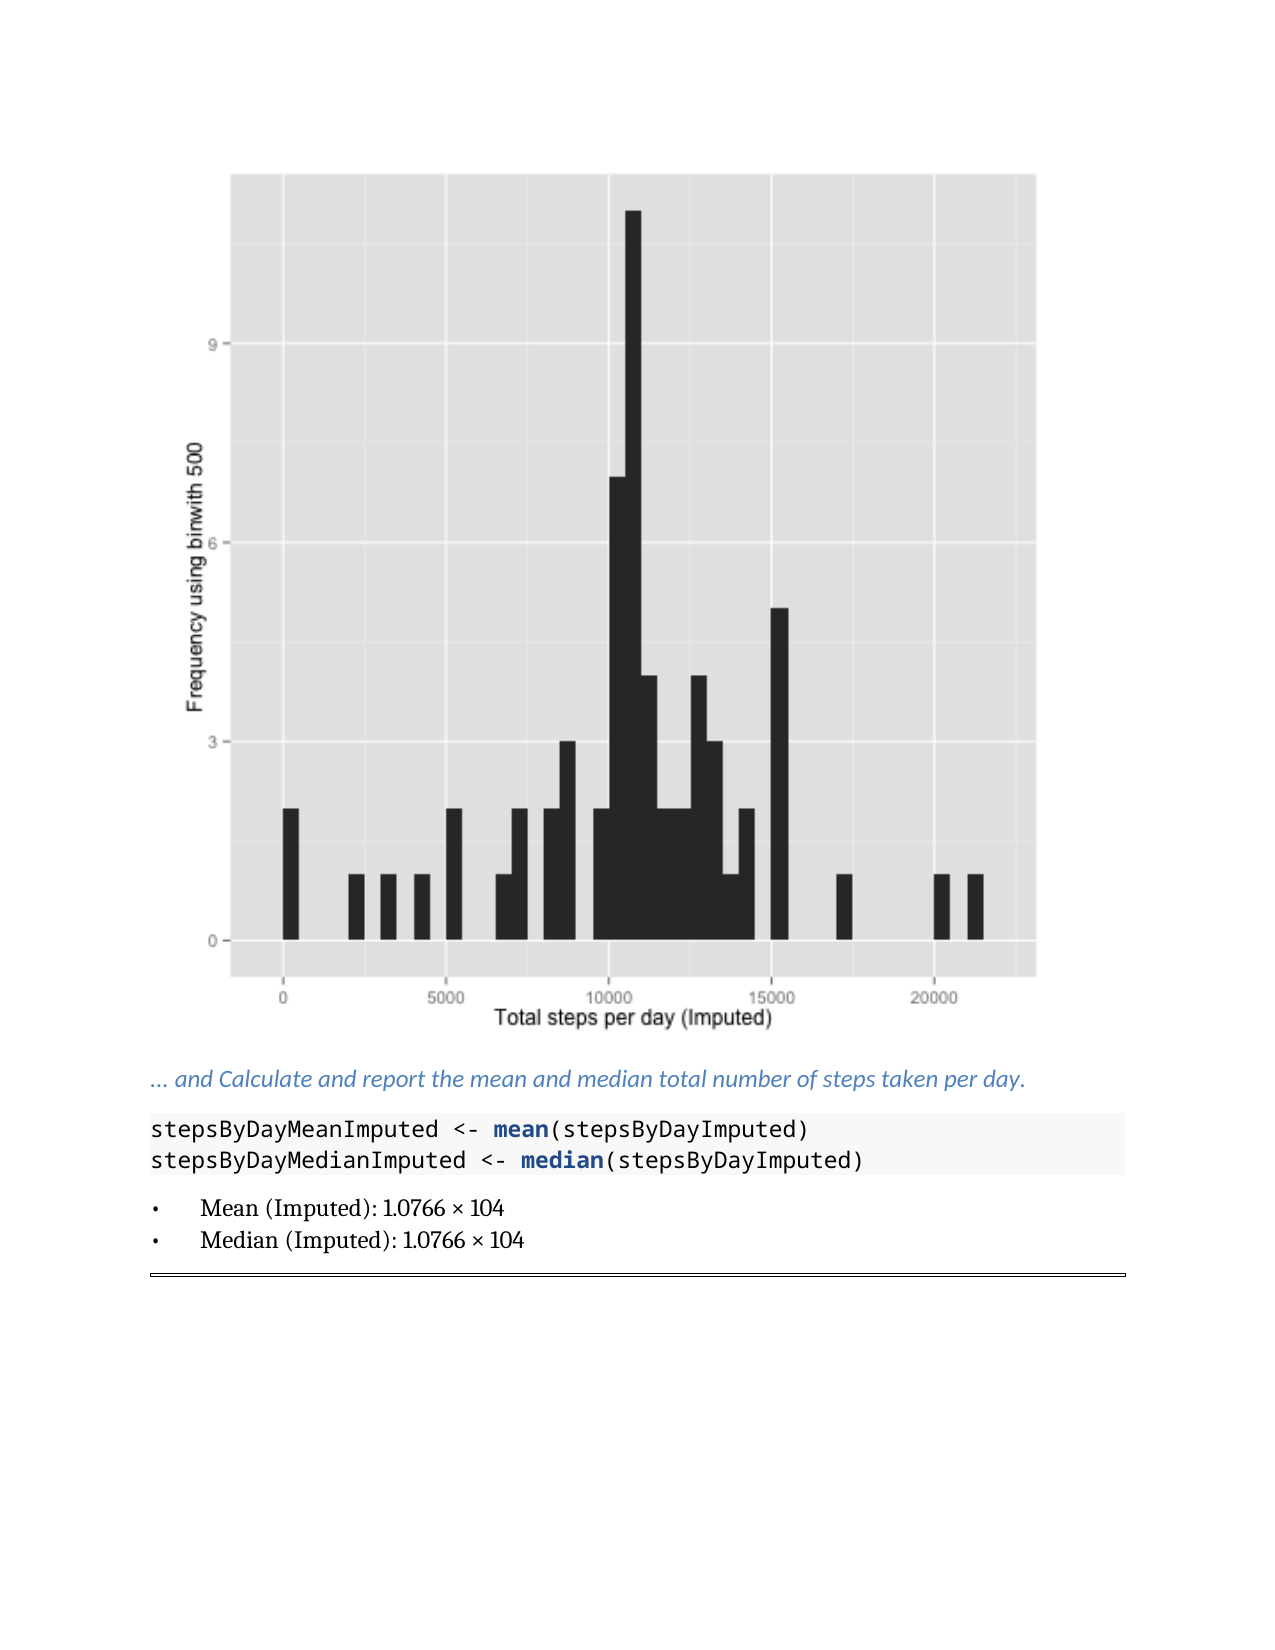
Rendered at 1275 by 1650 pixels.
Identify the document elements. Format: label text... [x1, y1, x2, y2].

picture [168, 150, 1062, 1043]
list Mean (Imputed): 1.0766 × 104 [150, 1194, 1125, 1223]
list Median (Imputed): 1.0766 × 104 [150, 1226, 1125, 1255]
text stepsByDayMeanImputed <- mean(stepsByDayImputed) stepsByDayMedianImputed <- median(stepsByDayImputed) [810, 1113, 1125, 1175]
subtitle ... and Calculate and report the mean and median total number of steps taken per day. [150, 1063, 1125, 1094]
